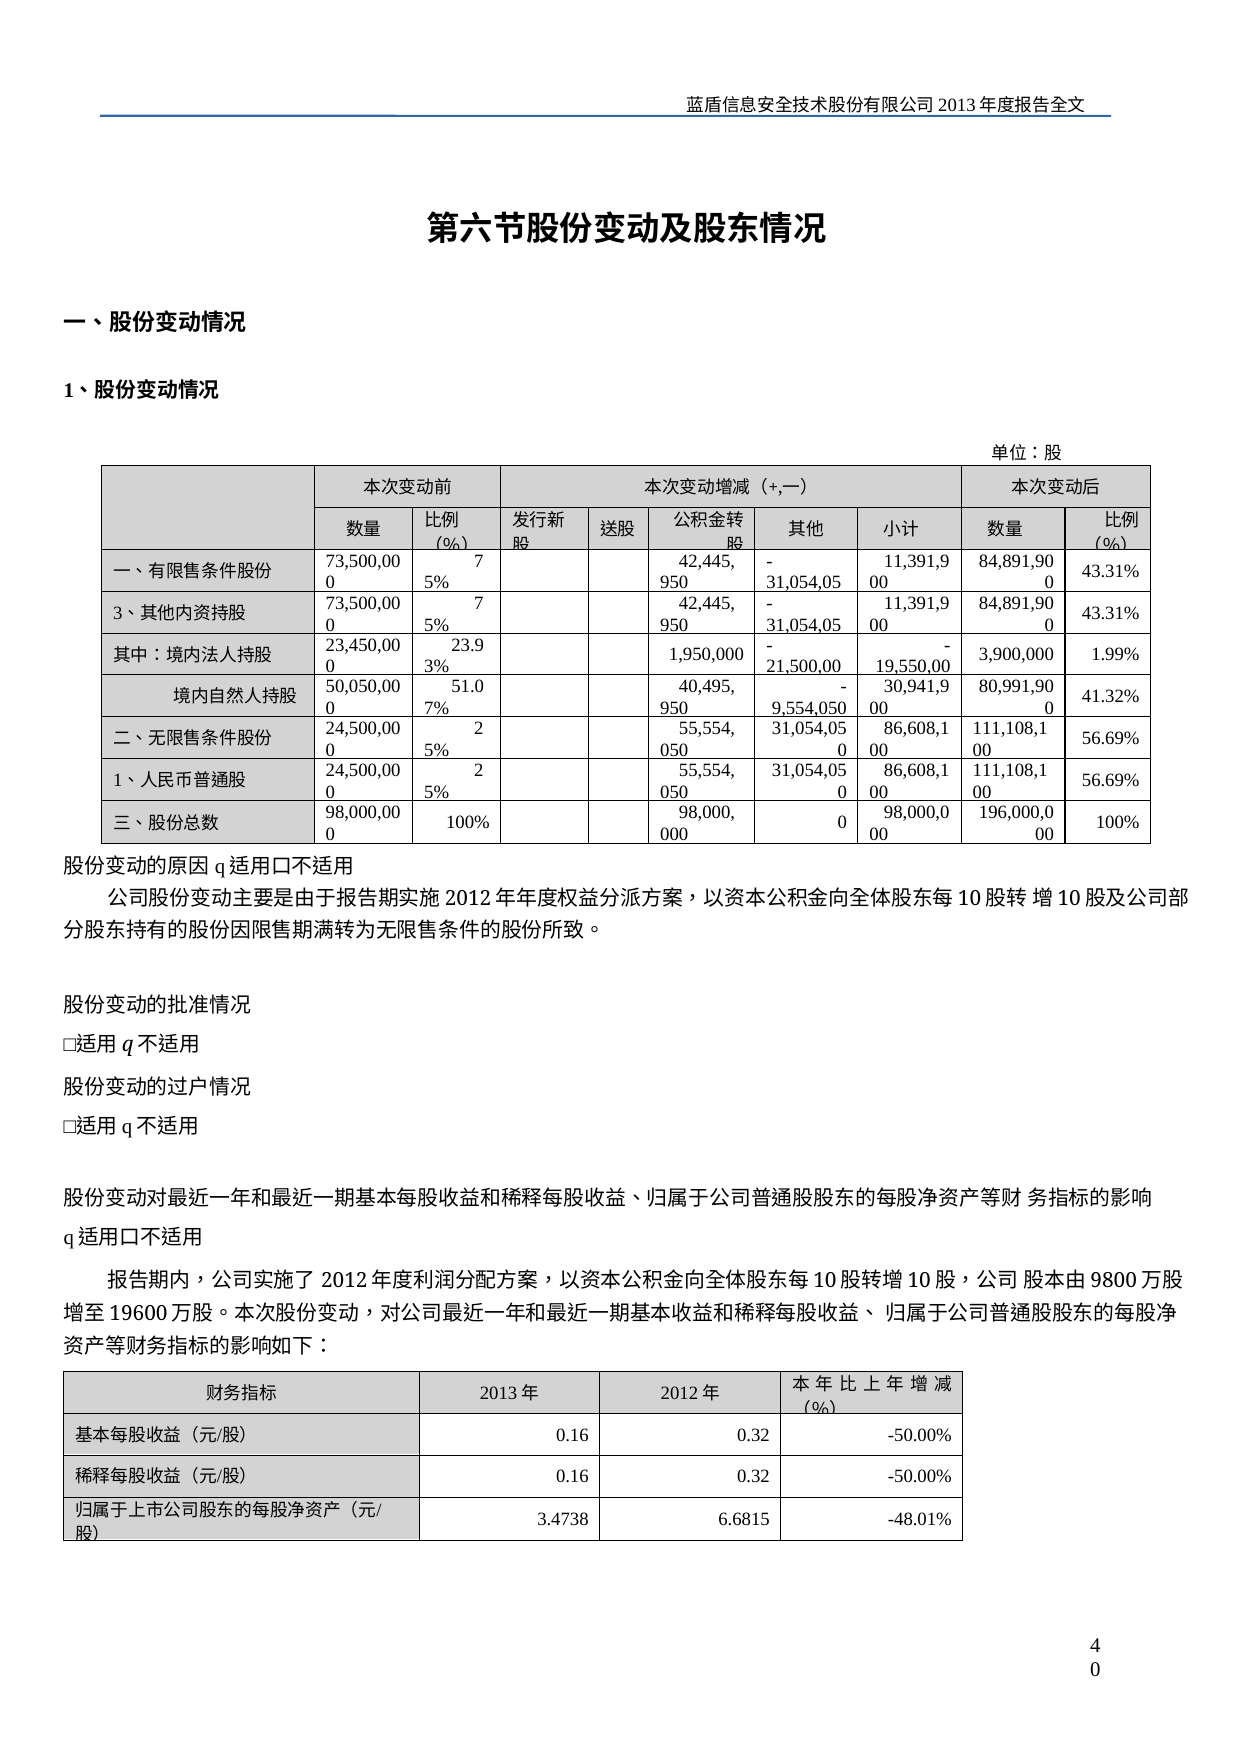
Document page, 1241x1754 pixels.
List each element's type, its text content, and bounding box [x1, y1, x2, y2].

table_cell 比例（％） [1066, 508, 1150, 549]
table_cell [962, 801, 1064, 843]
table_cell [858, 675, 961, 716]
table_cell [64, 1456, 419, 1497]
table_cell -31,054,050 [755, 592, 857, 633]
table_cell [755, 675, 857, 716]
table_cell 一、有限售条件股份 [102, 550, 314, 591]
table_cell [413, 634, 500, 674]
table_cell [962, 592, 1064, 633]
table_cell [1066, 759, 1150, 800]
table_cell 42,445,950 [649, 550, 754, 591]
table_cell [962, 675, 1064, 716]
text 股份变动的原因 q适用口不适用 [63, 844, 1189, 880]
table_cell 公积金转股 [649, 508, 754, 549]
table_cell [589, 592, 648, 633]
table_cell 发行新股 [501, 508, 588, 549]
table_cell 75% [413, 592, 500, 633]
table_header [102, 466, 314, 549]
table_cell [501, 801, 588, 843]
table_header 本次变动增减（+,一） [501, 466, 961, 507]
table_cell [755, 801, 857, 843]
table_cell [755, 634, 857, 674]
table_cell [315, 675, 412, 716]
text q适用口不适用 [63, 1222, 1189, 1251]
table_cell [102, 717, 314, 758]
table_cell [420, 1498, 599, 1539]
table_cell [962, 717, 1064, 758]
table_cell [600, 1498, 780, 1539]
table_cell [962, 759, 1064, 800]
table_cell 11,391,900 [858, 550, 961, 591]
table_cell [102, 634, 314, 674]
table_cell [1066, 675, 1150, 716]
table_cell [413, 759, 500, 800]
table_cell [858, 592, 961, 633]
table_cell 小计 [858, 508, 961, 549]
text 第六节股份变动及股东情况 [63, 204, 1189, 250]
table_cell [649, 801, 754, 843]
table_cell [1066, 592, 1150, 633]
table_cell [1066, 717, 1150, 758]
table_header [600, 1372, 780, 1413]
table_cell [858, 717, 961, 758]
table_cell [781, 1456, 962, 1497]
table_cell [589, 550, 648, 591]
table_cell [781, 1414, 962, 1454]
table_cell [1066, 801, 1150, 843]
text 股份变动对最近一年和最近一期基本每股收益和稀释每股收益、归属于公司普通股股东的每股净资产等财 务指标的影响 [63, 1179, 1189, 1212]
text □适用q不适用 [63, 1029, 1189, 1057]
table_cell 73,500,000 [315, 550, 412, 591]
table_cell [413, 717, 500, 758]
text 报告期内，公司实施了 2012年度利润分配方案，以资本公积金向全体股东每10股转增10股，公司 股本由9800万股增至19600万股。本次股份变动，对公司最近一年和最近一期基本收益和稀释每股收益、 归属于公司普通股股东的每股净资产等财务指标的影响如下： [63, 1261, 1189, 1360]
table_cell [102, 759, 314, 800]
text 1、股份变动情况 [63, 375, 1189, 403]
text 股份变动的批准情况 [63, 986, 1189, 1019]
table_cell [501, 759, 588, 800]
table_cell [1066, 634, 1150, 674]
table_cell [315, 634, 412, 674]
table_cell 73,500,000 [315, 592, 412, 633]
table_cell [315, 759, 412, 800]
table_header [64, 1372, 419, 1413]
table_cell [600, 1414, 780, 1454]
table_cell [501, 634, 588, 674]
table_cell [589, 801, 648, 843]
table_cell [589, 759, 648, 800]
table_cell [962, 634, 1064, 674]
table_cell 送股 [589, 508, 648, 549]
table_cell 3、其他内资持股 [102, 592, 314, 633]
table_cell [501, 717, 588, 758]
table_cell -31,054,050 [755, 550, 857, 591]
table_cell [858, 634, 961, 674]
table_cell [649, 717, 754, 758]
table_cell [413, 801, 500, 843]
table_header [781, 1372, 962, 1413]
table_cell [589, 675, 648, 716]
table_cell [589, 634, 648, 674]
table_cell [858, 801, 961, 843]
text 单位：股 [991, 441, 1189, 465]
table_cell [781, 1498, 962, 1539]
text 股份变动的过户情况 [63, 1068, 1189, 1101]
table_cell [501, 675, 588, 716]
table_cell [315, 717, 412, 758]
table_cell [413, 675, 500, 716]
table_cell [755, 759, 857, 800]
table_header 本次变动后 [962, 466, 1150, 507]
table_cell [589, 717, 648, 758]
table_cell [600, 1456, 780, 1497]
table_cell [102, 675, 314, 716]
table_cell 43.31% [1066, 550, 1150, 591]
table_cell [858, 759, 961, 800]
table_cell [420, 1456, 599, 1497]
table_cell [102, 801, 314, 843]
text 一、股份变动情况 [63, 306, 1189, 337]
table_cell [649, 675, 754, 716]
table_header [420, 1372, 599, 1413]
table_cell [501, 592, 588, 633]
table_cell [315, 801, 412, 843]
table_cell 数量 [962, 508, 1064, 549]
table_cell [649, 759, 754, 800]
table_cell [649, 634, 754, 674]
table_cell 数量 [315, 508, 412, 549]
text 公司股份变动主要是由于报告期实施2012年年度权益分派方案，以资本公积金向全体股东每10股转 增10股及公司部分股东持有的股份因限售期满转为无限售条件的股份所致。 [63, 880, 1189, 944]
table_cell [501, 550, 588, 591]
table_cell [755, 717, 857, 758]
text □适用q不适用 [63, 1111, 1189, 1139]
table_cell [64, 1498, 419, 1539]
table_cell 比例（％） [413, 508, 500, 549]
table_cell 其他 [755, 508, 857, 549]
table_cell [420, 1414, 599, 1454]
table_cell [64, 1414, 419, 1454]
table_cell 75% [413, 550, 500, 591]
table_header 本次变动前 [315, 466, 500, 507]
table_cell 84,891,900 [962, 550, 1064, 591]
table_cell 42,445,950 [649, 592, 754, 633]
